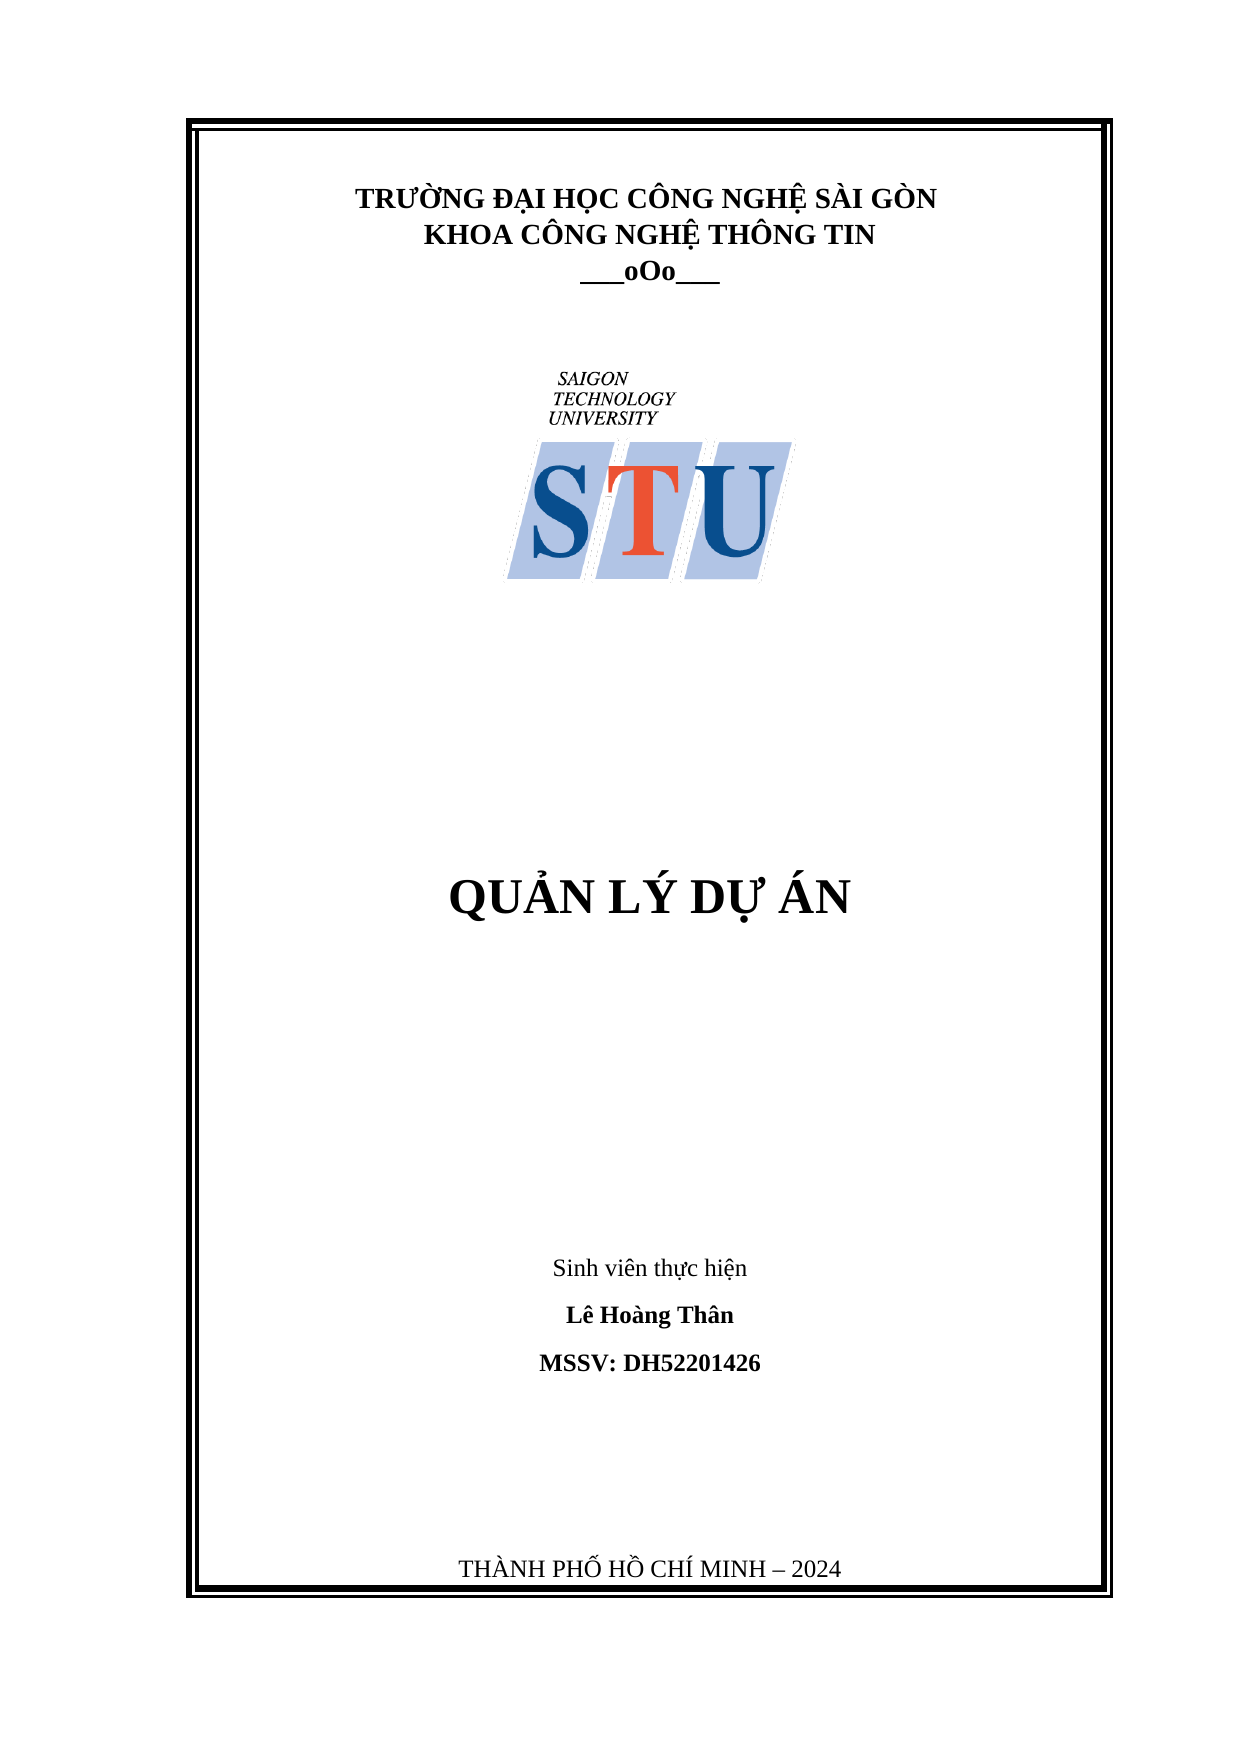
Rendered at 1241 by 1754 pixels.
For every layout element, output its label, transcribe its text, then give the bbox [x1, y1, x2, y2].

text ___oOo___ [199, 238, 1101, 287]
text MSSV: DH52201426 [199, 1334, 1101, 1377]
text QUẢN LÝ DỰ ÁN [199, 852, 1101, 924]
text TRƯỜNG ĐẠI HỌC CÔNG NGHỆ SÀI GÒN [199, 166, 1101, 202]
picture [497, 358, 802, 589]
text Lê Hoàng Thân [199, 1286, 1101, 1329]
text KHOA CÔNG NGHỆ THÔNG TIN [199, 202, 1101, 238]
text Sinh viên thực hiện [199, 1238, 1101, 1282]
text THÀNH PHỐ HỒ CHÍ MINH – 2024 [192, 1540, 1110, 1595]
